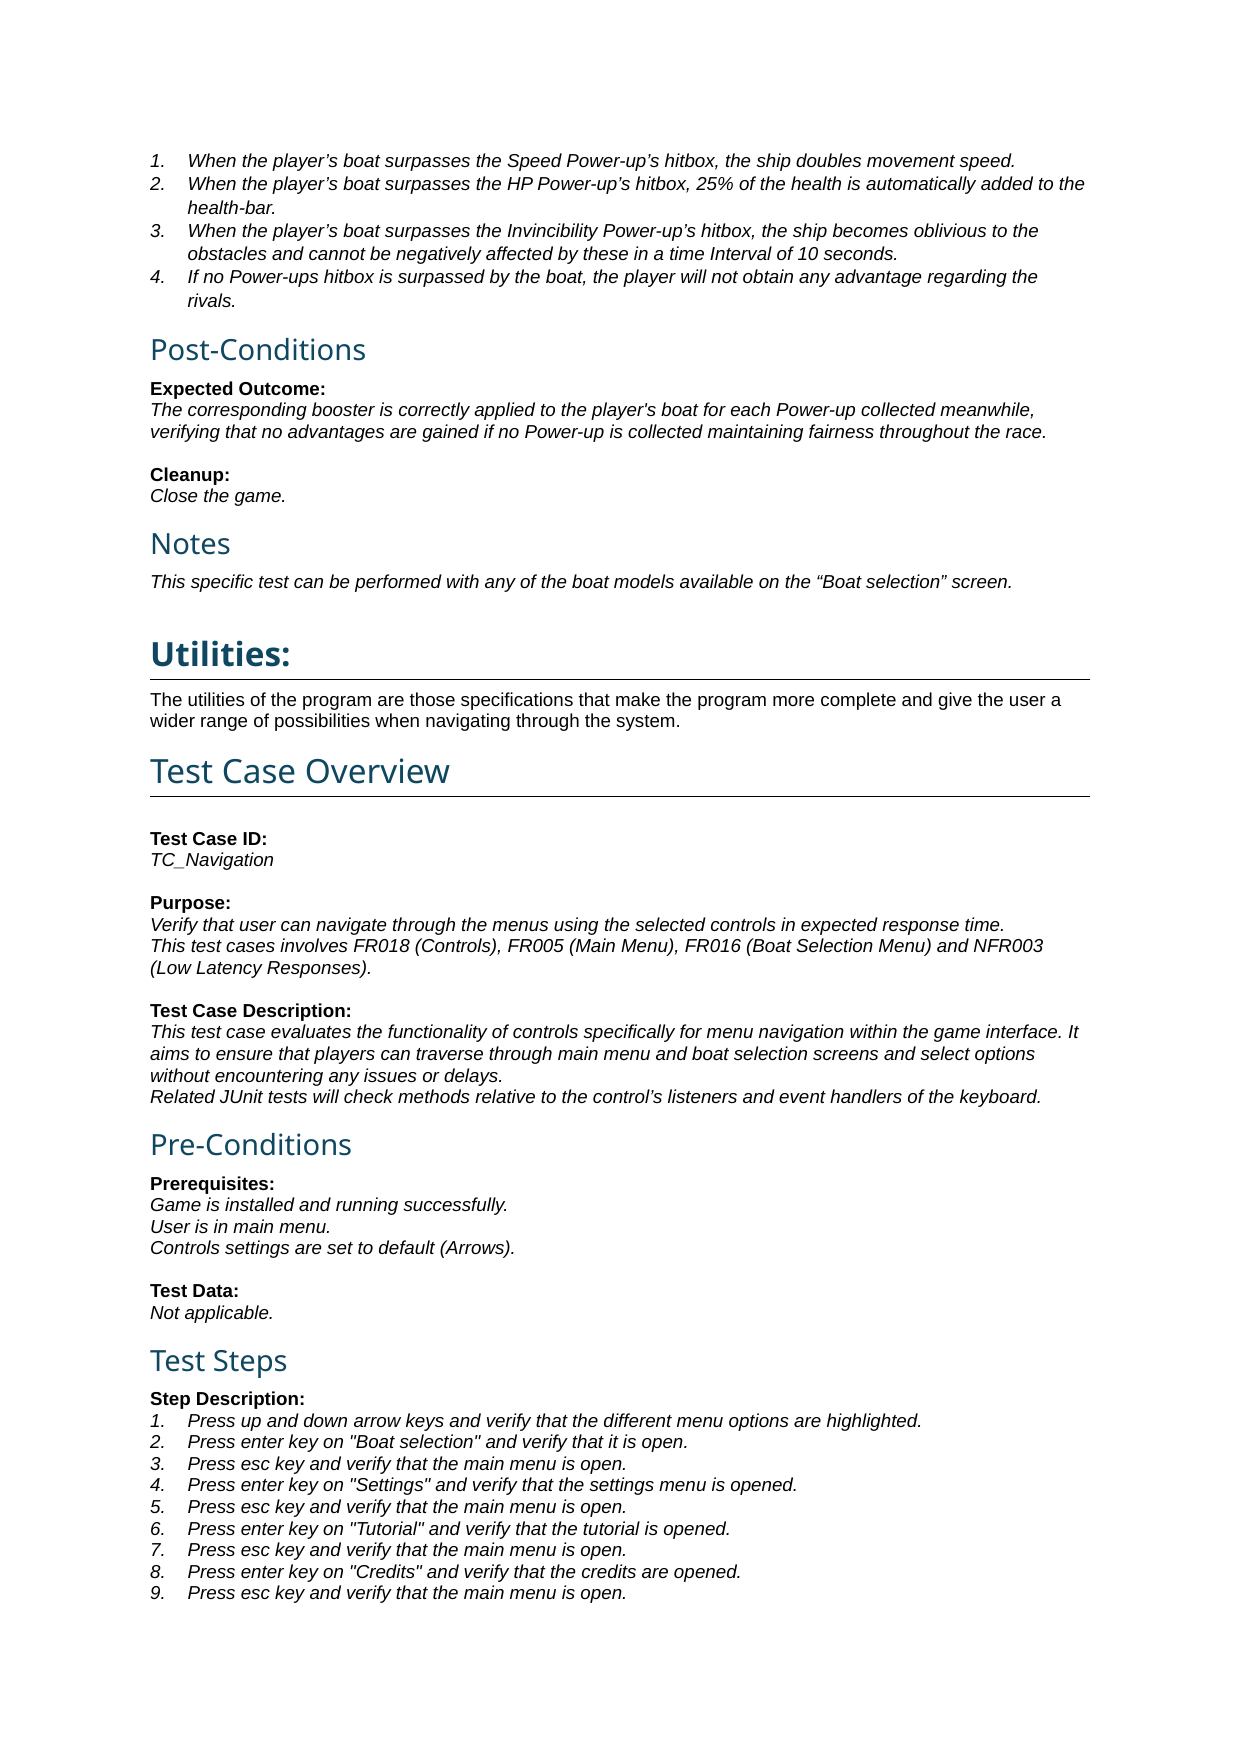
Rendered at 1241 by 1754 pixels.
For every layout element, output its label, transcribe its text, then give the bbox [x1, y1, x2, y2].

text The corresponding booster is correctly applied to the player's boat for each Power-up collected meanwhile, verifying that no advantages are gained if no Power-up is collected maintaining fairness throughout the race. [150, 399, 1090, 442]
subtitle Test Steps [150, 1340, 1090, 1379]
subtitle Notes [150, 523, 1090, 563]
subtitle Test Case Overview [150, 748, 1090, 796]
text Not applicable. [150, 1302, 1090, 1323]
list Press enter key on "Settings" and verify that the settings menu is opened. [150, 1474, 1090, 1496]
list Press enter key on "Credits" and verify that the credits are opened. [150, 1560, 1090, 1582]
list Press esc key and verify that the main menu is open. [150, 1496, 1090, 1517]
subtitle Utilities: [150, 631, 1090, 679]
text This test case evaluates the functionality of controls specifically for menu navigation within the game interface. It aims to ensure that players can traverse through main menu and boat selection screens and select options without encountering any issues or delays. [150, 1021, 1090, 1086]
text Step Description: [150, 1388, 1090, 1409]
text Close the game. [150, 485, 1090, 507]
text This specific test can be performed with any of the boat models available on the “Boat selection” screen. [150, 571, 1090, 593]
text Related JUnit tests will check methods relative to the control’s listeners and event handlers of the keyboard. [150, 1086, 1090, 1108]
list If no Power-ups hitbox is surpassed by the boat, the player will not obtain any advantage regarding the rivals. [150, 266, 1090, 311]
text This test cases involves FR018 (Controls), FR005 (Main Menu), FR016 (Boat Selection Menu) and NFR003 (Low Latency Responses). [150, 935, 1090, 978]
text Test Case Description: [150, 1000, 1090, 1021]
list When the player’s boat surpasses the Speed Power-up’s hitbox, the ship doubles movement speed. [150, 150, 1090, 172]
text The utilities of the program are those specifications that make the program more complete and give the user a wider range of possibilities when navigating through the system. [150, 688, 1090, 732]
text Purpose: [150, 892, 1090, 913]
text Test Case ID: [150, 827, 1090, 849]
text Controls settings are set to default (Arrows). [150, 1237, 1090, 1258]
list Press esc key and verify that the main menu is open. [150, 1582, 1090, 1603]
list Press up and down arrow keys and verify that the different menu options are highlighted. [150, 1409, 1090, 1431]
list When the player’s boat surpasses the Invincibility Power-up’s hitbox, the ship becomes oblivious to the obstacles and cannot be negatively affected by these in a time Interval of 10 seconds. [150, 220, 1090, 264]
subtitle Pre-Conditions [150, 1124, 1090, 1164]
list Press enter key on "Tutorial" and verify that the tutorial is opened. [150, 1517, 1090, 1539]
list Press esc key and verify that the main menu is open. [150, 1539, 1090, 1560]
text Prerequisites: [150, 1172, 1090, 1194]
text Cleanup: [150, 463, 1090, 485]
subtitle Post-Conditions [150, 329, 1090, 369]
list When the player’s boat surpasses the HP Power-up’s hitbox, 25% of the health is automatically added to the health-bar. [150, 173, 1090, 218]
list Press enter key on "Boat selection" and verify that it is open. [150, 1431, 1090, 1453]
text Game is installed and running successfully. [150, 1194, 1090, 1215]
text TC_Navigation [150, 849, 1090, 870]
list Press esc key and verify that the main menu is open. [150, 1453, 1090, 1474]
text Verify that user can navigate through the menus using the selected controls in expected response time. [150, 913, 1090, 935]
text Expected Outcome: [150, 377, 1090, 399]
text Test Data: [150, 1280, 1090, 1302]
text User is in main menu. [150, 1215, 1090, 1237]
